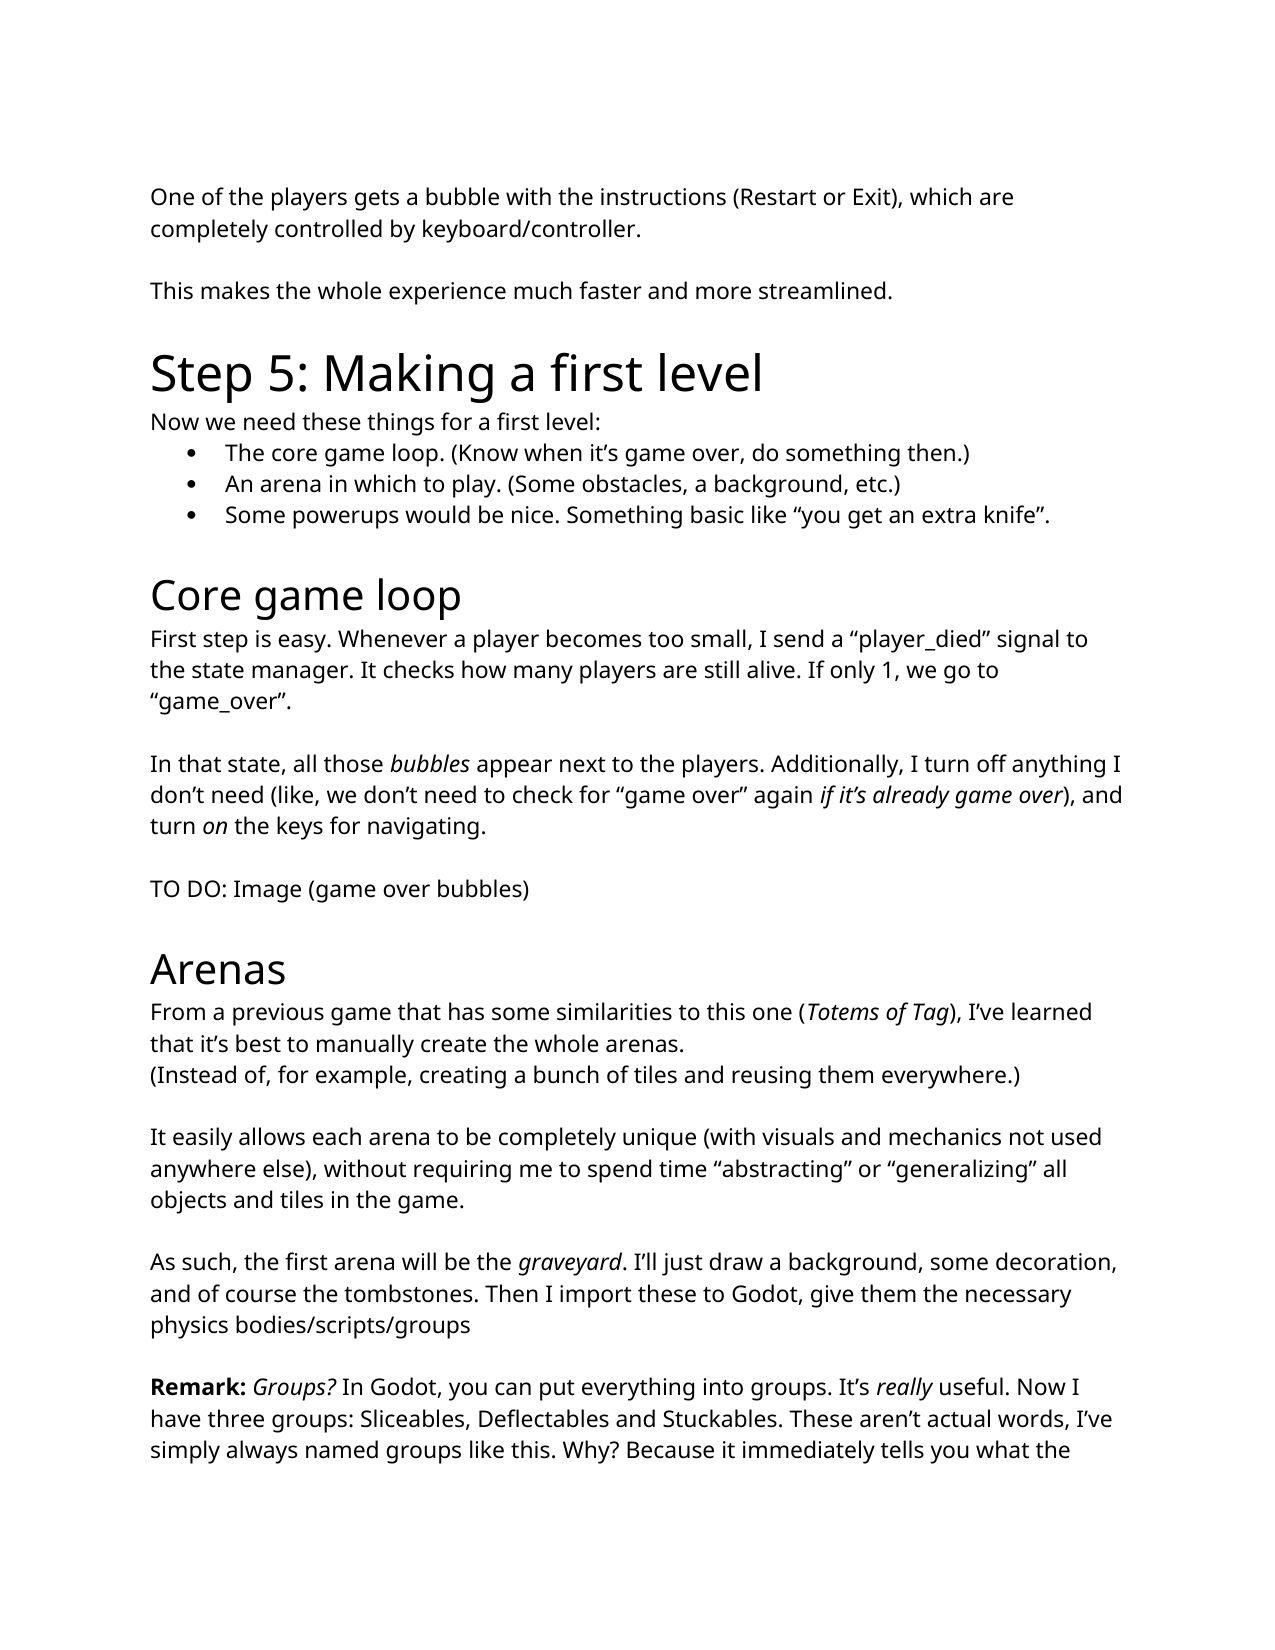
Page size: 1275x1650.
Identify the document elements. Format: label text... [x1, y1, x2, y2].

subtitle Arenas [150, 939, 1125, 996]
list The core game loop. (Know when it’s game over, do something then.) [187, 437, 1125, 468]
text TO DO: Image (game over bubbles) [150, 873, 1125, 904]
subtitle Core game loop [150, 566, 1125, 623]
list An arena in which to play. (Some obstacles, a background, etc.) [187, 468, 1125, 499]
subtitle Step 5: Making a first level [150, 337, 1125, 406]
text One of the players gets a bubble with the instructions (Restart or Exit), which are completely controlled by keyboard/controller. [150, 181, 1125, 244]
list Some powerups would be nice. Something basic like “you get an extra knife”. [187, 499, 1125, 531]
text As such, the first arena will be the graveyard. I’ll just draw a background, some decoration, and of course the tombstones. Then I import these to Godot, give them the necessary physics bodies/scripts/groups [150, 1246, 1125, 1340]
text Now we need these things for a first level: [150, 406, 1125, 437]
text First step is easy. Whenever a player becomes too small, I send a “player_died” signal to the state manager. It checks how many players are still alive. If only 1, we go to “game_over”. [150, 623, 1125, 717]
text This makes the whole experience much faster and more streamlined. [150, 275, 1125, 306]
text From a previous game that has some similarities to this one (Totems of Tag), I’ve learned that it’s best to manually create the whole arenas. [150, 996, 1125, 1059]
text (Instead of, for example, creating a bunch of tiles and reusing them everywhere.) [150, 1059, 1125, 1090]
text In that state, all those bubbles appear next to the players. Additionally, I turn off anything I don’t need (like, we don’t need to check for “game over” again if it’s already game over), and turn on the keys for navigating. [150, 748, 1125, 842]
text It easily allows each arena to be completely unique (with visuals and mechanics not used anywhere else), without requiring me to spend time “abstracting” or “generalizing” all objects and tiles in the game. [150, 1121, 1125, 1215]
